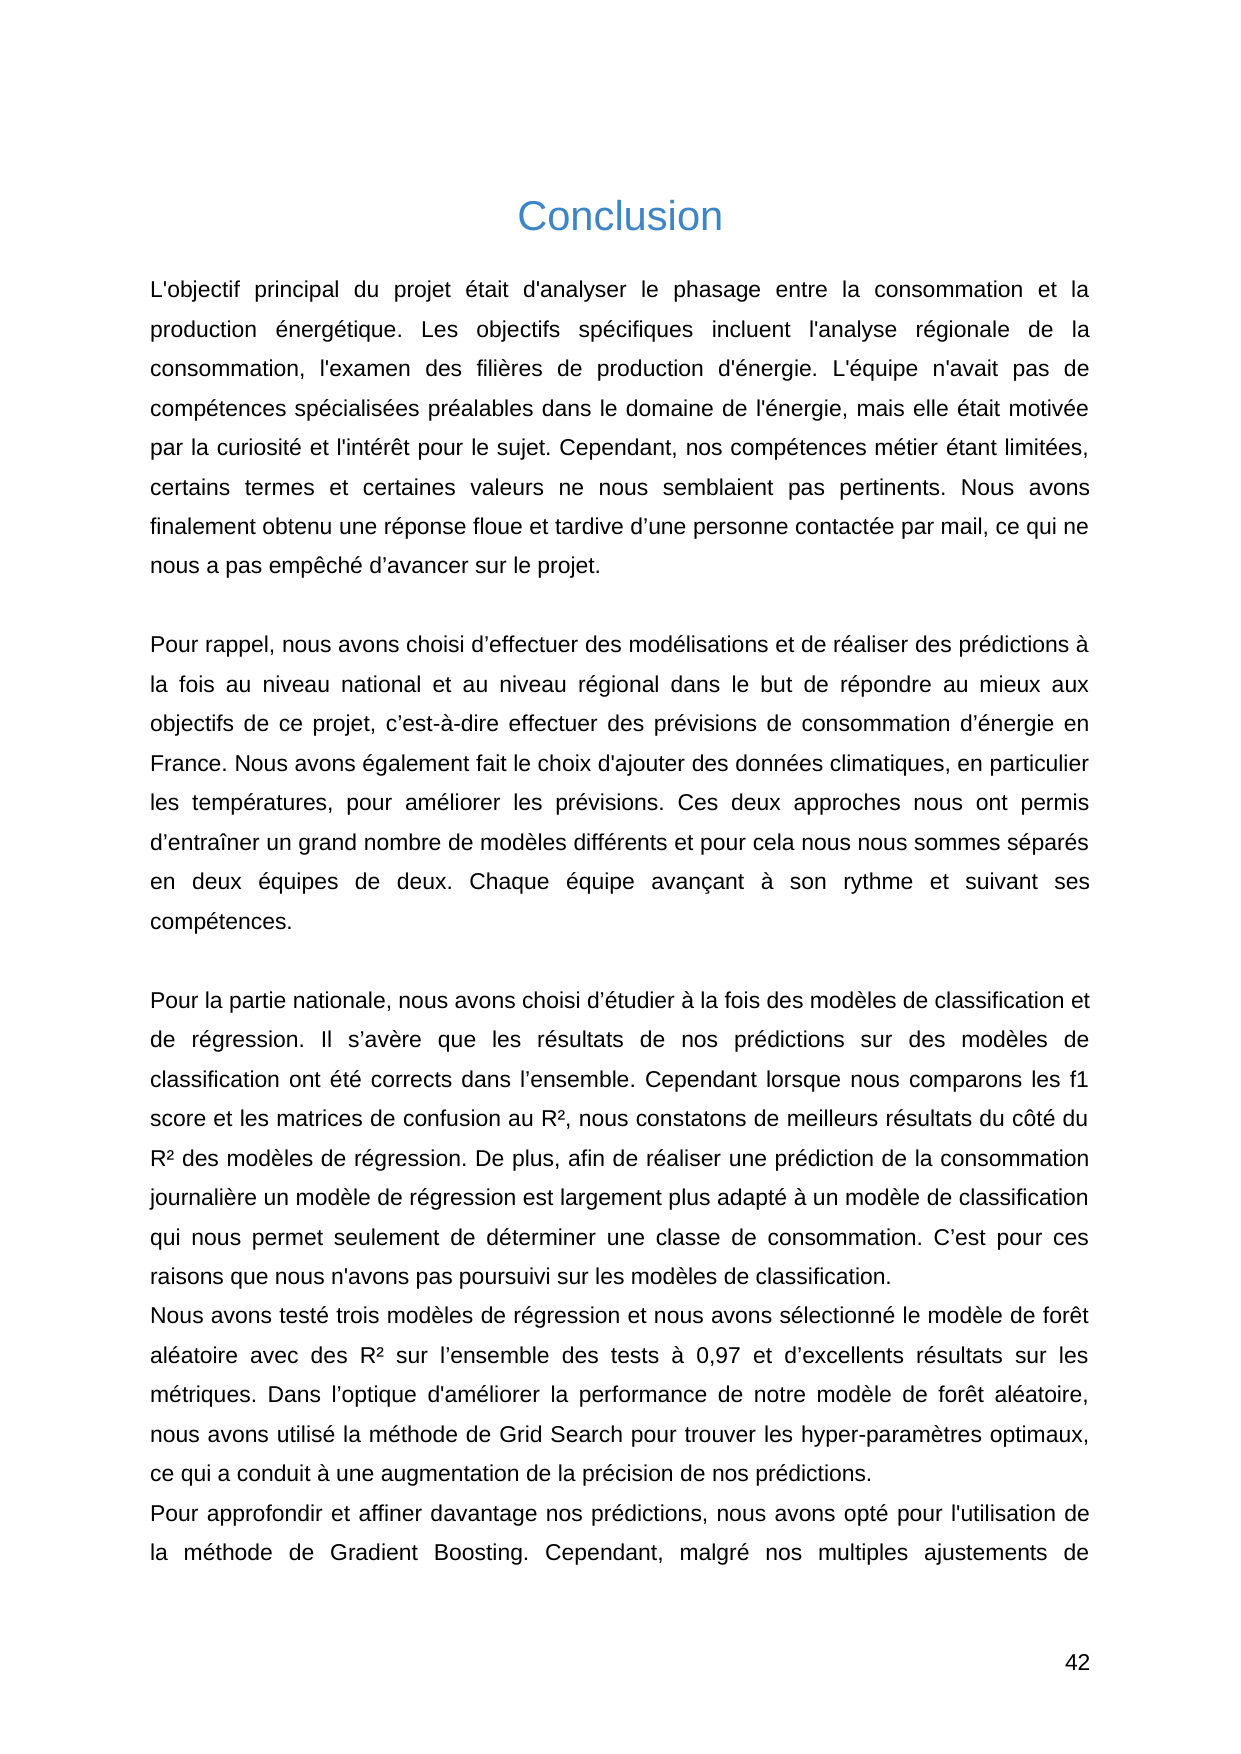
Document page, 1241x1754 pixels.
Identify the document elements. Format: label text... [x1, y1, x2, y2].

text Pour la partie nationale, nous avons choisi d’étudier à la fois des modèles de classification et de régression. Il s’avère que les résultats de nos prédictions sur des modèles de classification ont été corrects dans l’ensemble. Cependant lorsque nous comparons les f1 score et les matrices de confusion au R², nous constatons de meilleurs résultats du côté du R² des modèles de régression. De plus, afin de réaliser une prédiction de la consommation journalière un modèle de régression est largement plus adapté à un modèle de classification qui nous permet seulement de déterminer une classe de consommation. C’est pour ces raisons que nous n'avons pas poursuivi sur les modèles de classification. [150, 987, 1090, 1289]
subtitle Conclusion [150, 192, 1090, 239]
text Pour rappel, nous avons choisi d’effectuer des modélisations et de réaliser des prédictions à la fois au niveau national et au niveau régional dans le but de répondre au mieux aux objectifs de ce projet, c’est-à-dire effectuer des prévisions de consommation d’énergie en France. Nous avons également fait le choix d'ajouter des données climatiques, en particulier les températures, pour améliorer les prévisions. Ces deux approches nous ont permis d’entraîner un grand nombre de modèles différents et pour cela nous nous sommes séparés en deux équipes de deux. Chaque équipe avançant à son rythme et suivant ses compétences. [150, 631, 1090, 934]
text Nous avons testé trois modèles de régression et nous avons sélectionné le modèle de forêt aléatoire avec des R² sur l’ensemble des tests à 0,97 et d’excellents résultats sur les métriques. Dans l’optique d'améliorer la performance de notre modèle de forêt aléatoire, nous avons utilisé la méthode de Grid Search pour trouver les hyper-paramètres optimaux, ce qui a conduit à une augmentation de la précision de nos prédictions. [150, 1302, 1090, 1487]
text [150, 1500, 1090, 1566]
text L'objectif principal du projet était d'analyser le phasage entre la consommation et la production énergétique. Les objectifs spécifiques incluent l'analyse régionale de la consommation, l'examen des filières de production d'énergie. L'équipe n'avait pas de compétences spécialisées préalables dans le domaine de l'énergie, mais elle était motivée par la curiosité et l'intérêt pour le sujet. Cependant, nos compétences métier étant limitées, certains termes et certaines valeurs ne nous semblaient pas pertinents. Nous avons finalement obtenu une réponse floue et tardive d’une personne contactée par mail, ce qui ne nous a pas empêché d’avancer sur le projet. [150, 276, 1090, 579]
